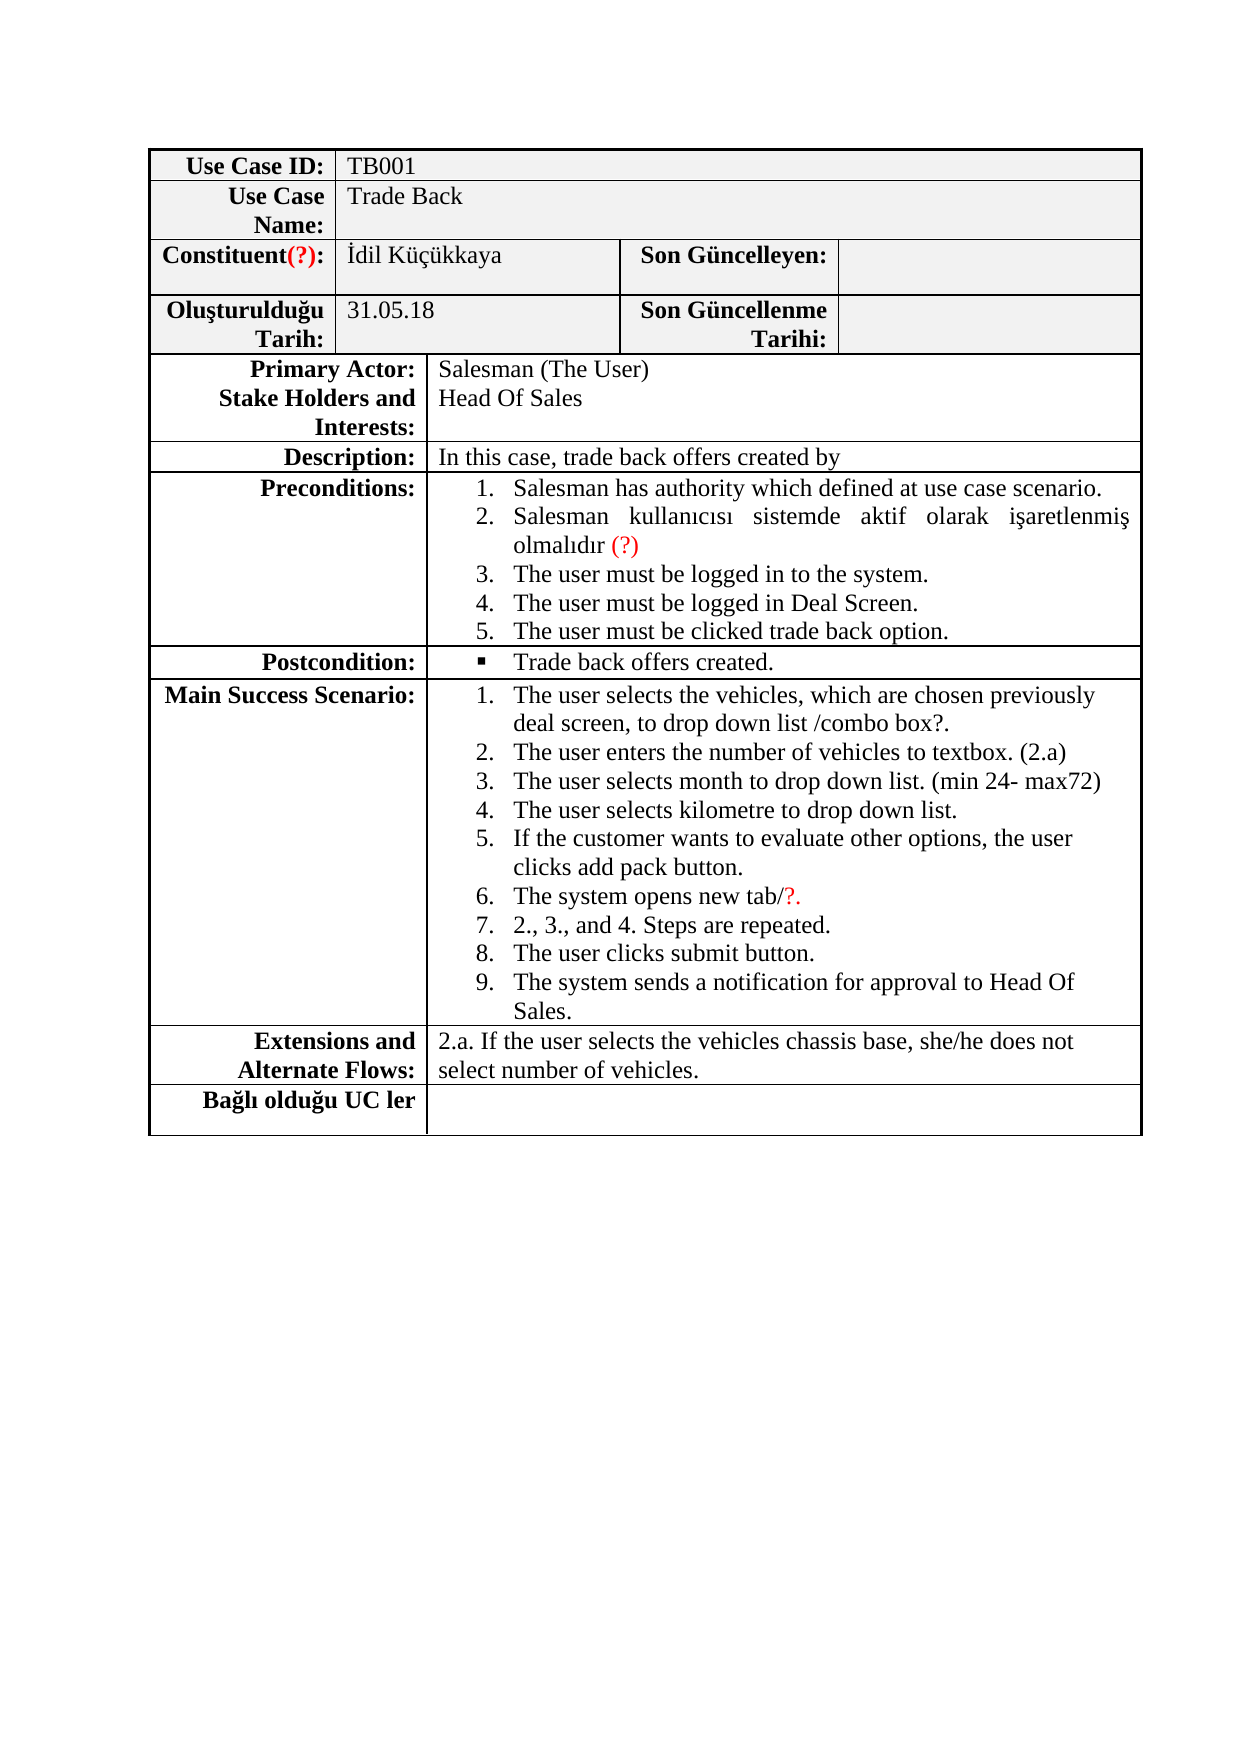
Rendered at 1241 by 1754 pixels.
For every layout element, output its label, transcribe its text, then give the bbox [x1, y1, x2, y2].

table_cell Trade Back [336, 181, 1140, 238]
table_cell Salesman (The User) Head Of Sales [428, 355, 1140, 441]
table_header TB001 [336, 151, 1140, 179]
table_cell [428, 1085, 1140, 1134]
table_cell In this case, trade back offers created by [428, 442, 1140, 471]
table_cell Son Güncellenme Tarihi: [621, 296, 838, 353]
table_cell Primary Actor: Stake Holders and Interests: [151, 355, 426, 441]
table_cell Oluşturulduğu Tarih: [151, 296, 335, 353]
table_cell Use Case Name: [151, 181, 335, 238]
table_cell Salesman has authority which defined at use case scenario. Salesman kullanıcısı sistemde aktif olarak işaretlenmiş olmalıdır (?) The user must be logged in to the system. The user must be logged in Deal Screen. The user must be clicked trade back option. [428, 473, 1140, 645]
table_cell Bağlı olduğu UC ler [151, 1085, 426, 1134]
table_cell 31.05.18 [336, 296, 619, 353]
table_cell İdil Küçükkaya [336, 240, 619, 294]
table_cell Preconditions: [151, 473, 426, 645]
table_cell 2.a. If the user selects the vehicles chassis base, she/he does not select number of vehicles. [428, 1026, 1140, 1084]
table_cell Description: [151, 442, 426, 471]
table_cell Main Success Scenario: [151, 680, 426, 1025]
table_cell Son Güncelleyen: [621, 240, 838, 294]
table_header Use Case ID: [151, 151, 335, 179]
table_cell Constituent(?): [151, 240, 335, 294]
table_cell [839, 240, 1140, 294]
table_cell [839, 296, 1140, 353]
table_cell Postcondition: [151, 647, 426, 678]
table_cell Extensions and Alternate Flows: [151, 1026, 426, 1084]
table_cell Trade back offers created. [428, 647, 1140, 678]
table_cell The user selects the vehicles, which are chosen previously deal screen, to drop down list /combo box?. The user enters the number of vehicles to textbox. (2.a) The user selects month to drop down list. (min 24- max72) The user selects kilometre to drop down list. If the customer wants to evaluate other options, the user clicks add pack button. The system opens new tab/?. 2., 3., and 4. Steps are repeated. The user clicks submit button. The system sends a notification for approval to Head Of Sales. [428, 680, 1140, 1025]
